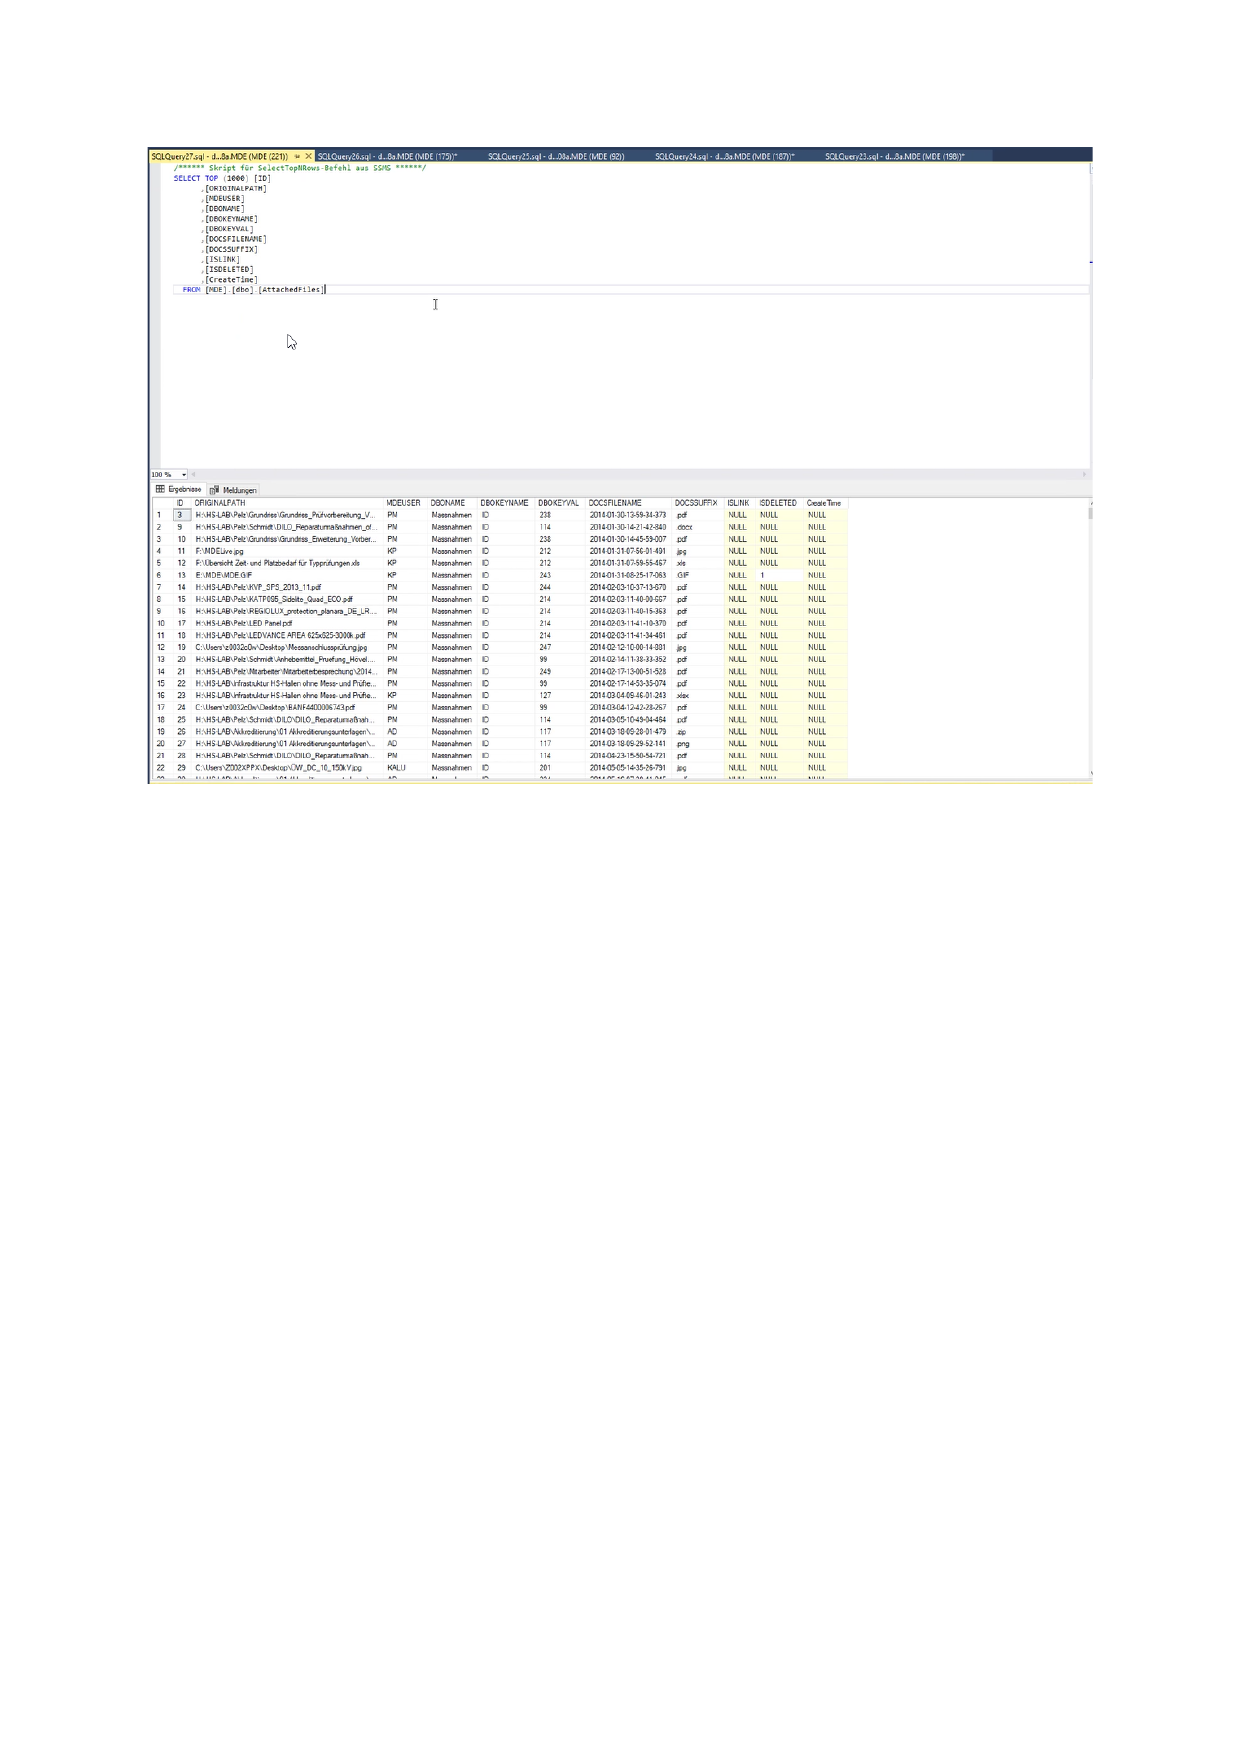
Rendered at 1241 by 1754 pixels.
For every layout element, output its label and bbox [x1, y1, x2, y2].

picture [147, 147, 1093, 784]
